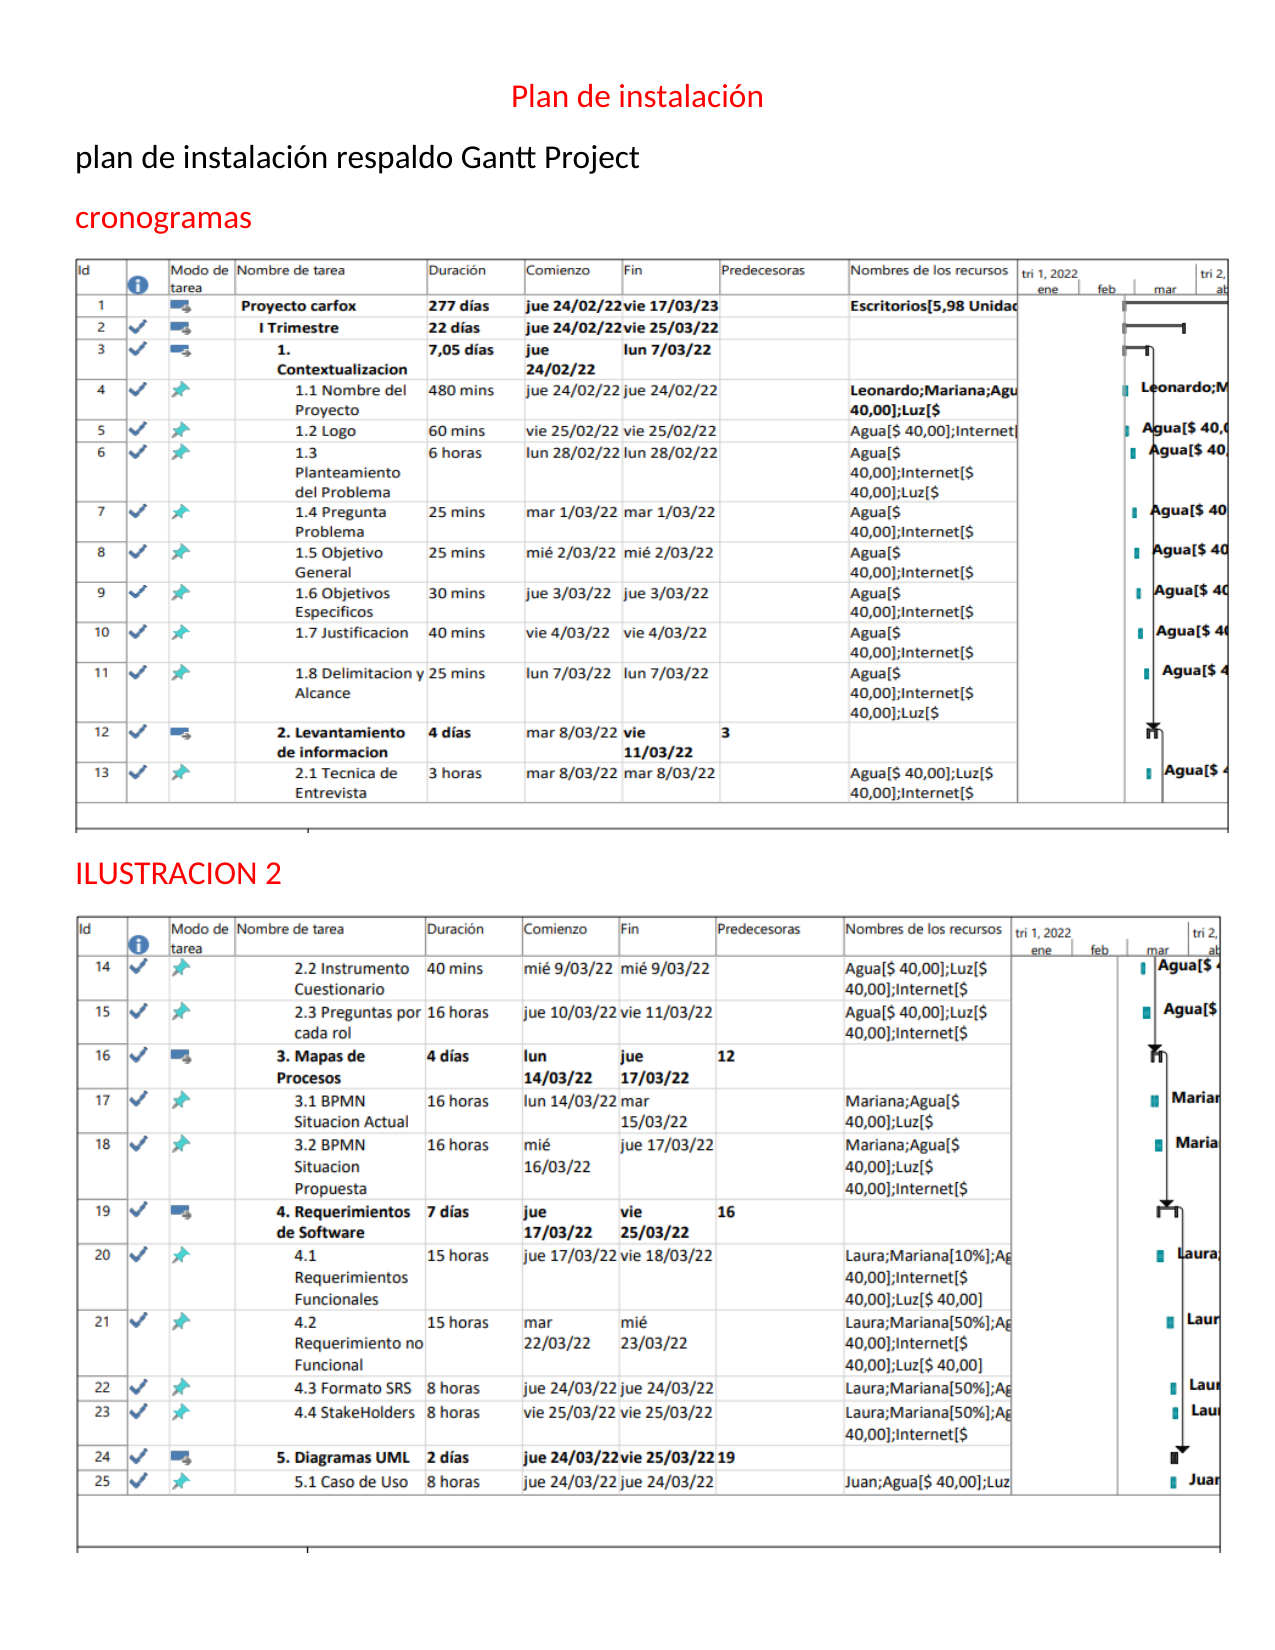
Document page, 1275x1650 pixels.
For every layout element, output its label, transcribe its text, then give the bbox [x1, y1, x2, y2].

text cronogramas [75, 196, 1200, 237]
text Plan de instalación [75, 75, 1200, 116]
text plan de instalación respaldo Gantt Project [75, 136, 1200, 176]
picture [75, 912, 1222, 1553]
text ILUSTRACION 2 [75, 852, 1200, 892]
picture [75, 256, 1230, 833]
